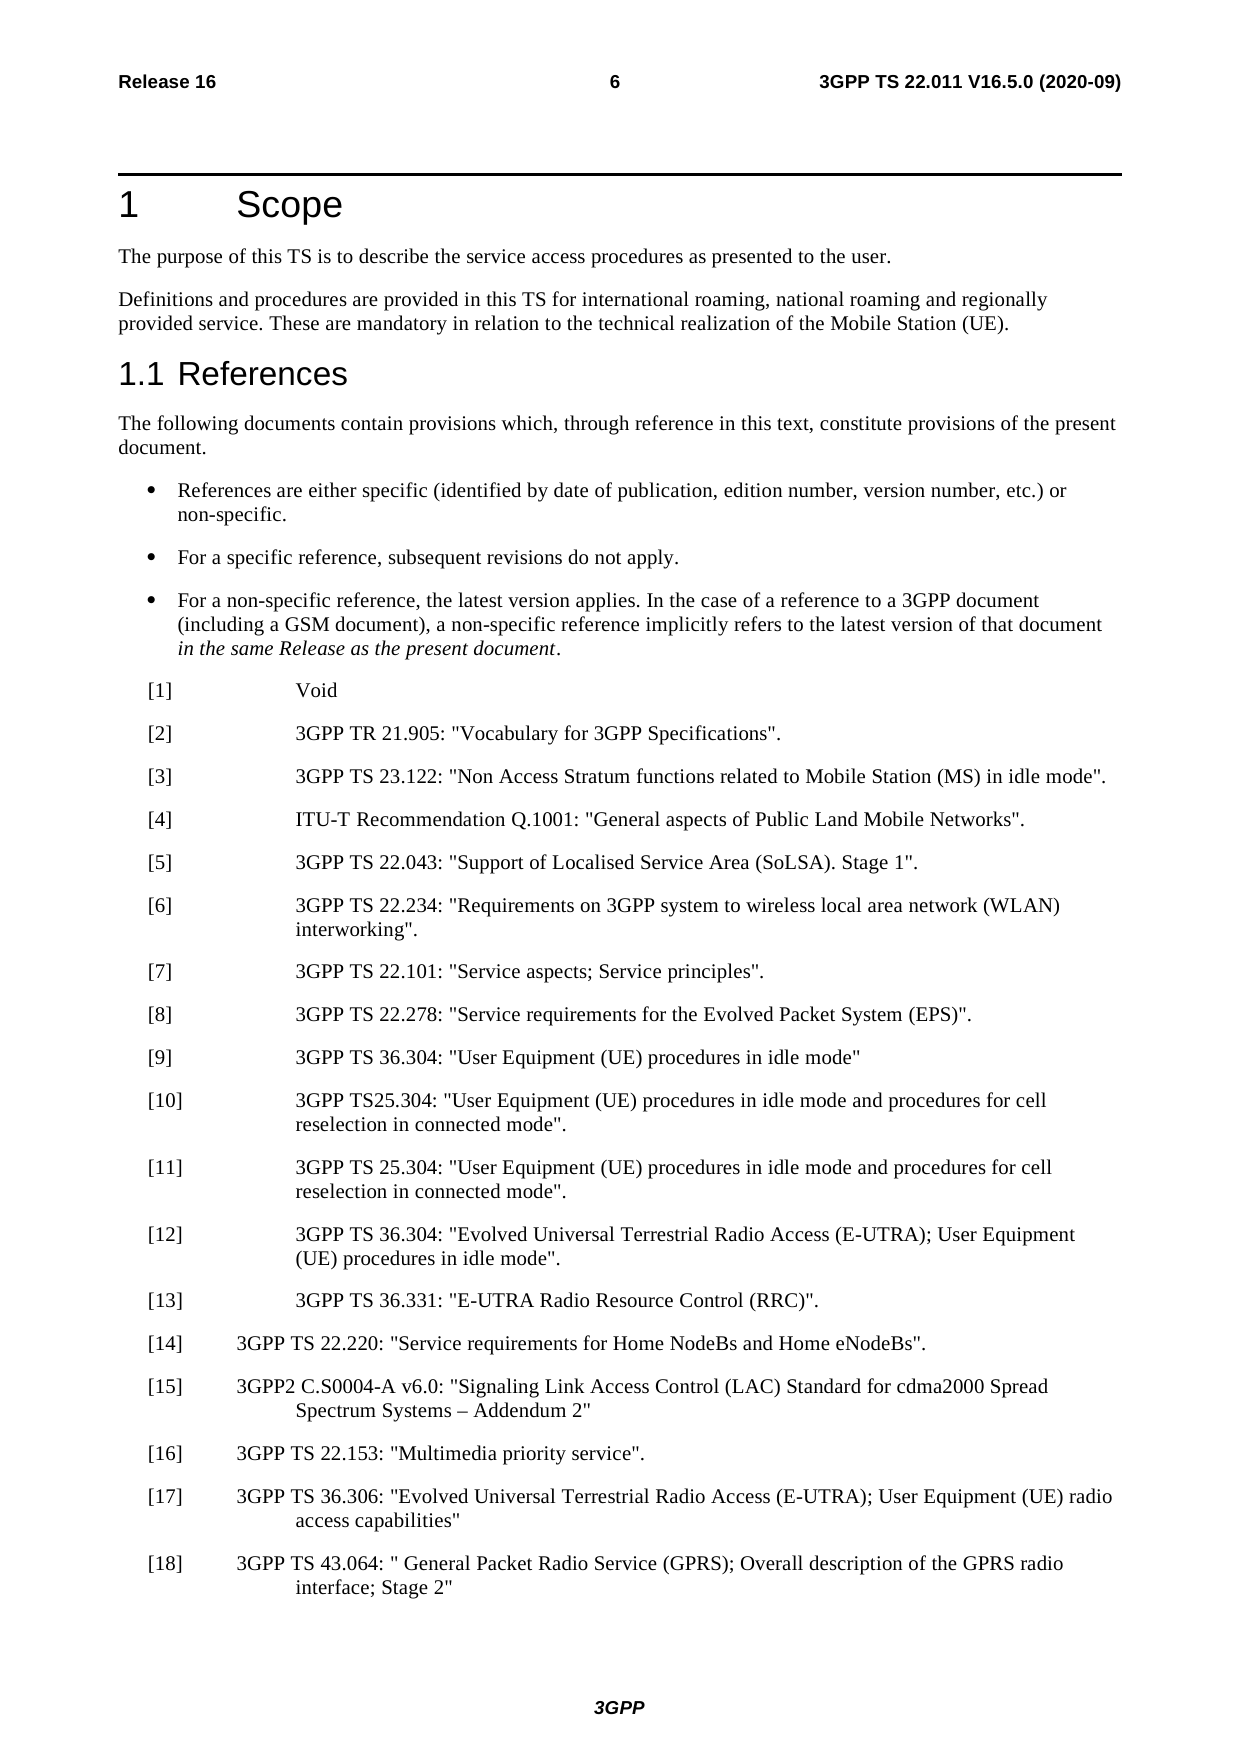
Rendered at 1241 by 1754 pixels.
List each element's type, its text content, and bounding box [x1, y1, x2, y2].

text [6] 3GPP TS 22.234: "Requirements on 3GPP system to wireless local area network (WLAN) interworking". [148, 892, 1122, 941]
list For a specific reference, subsequent revisions do not apply. [148, 544, 1122, 569]
text [16] 3GPP TS 22.153: "Multimedia priority service". [148, 1441, 1122, 1465]
text [18] 3GPP TS 43.064: " General Packet Radio Service (GPRS); Overall description of the GPRS radio interface; Stage 2" [148, 1551, 1122, 1599]
text [14] 3GPP TS 22.220: "Service requirements for Home NodeBs and Home eNodeBs". [148, 1331, 1122, 1355]
text [9] 3GPP TS 36.304: "User Equipment (UE) procedures in idle mode" [148, 1045, 1122, 1069]
text [3] 3GPP TS 23.122: "Non Access Stratum functions related to Mobile Station (MS) in idle mode". [148, 764, 1122, 788]
text [10] 3GPP TS25.304: "User Equipment (UE) procedures in idle mode and procedures for cell reselection in connected mode". [148, 1088, 1122, 1136]
text [12] 3GPP TS 36.304: "Evolved Universal Terrestrial Radio Access (E-UTRA); User Equipment (UE) procedures in idle mode". [148, 1221, 1122, 1269]
subtitle 1.1 References [118, 353, 1122, 392]
list For a non-specific reference, the latest version applies. In the case of a reference to a 3GPP document (including a GSM document), a non-specific reference implicitly refers to the latest version of that document in the same Release as the present document. [148, 587, 1122, 659]
text [5] 3GPP TS 22.043: "Support of Localised Service Area (SoLSA). Stage 1". [148, 849, 1122, 874]
text [4] ITU-T Recommendation Q.1001: "General aspects of Public Land Mobile Networks". [148, 807, 1122, 831]
text [1] Void [148, 678, 1122, 702]
text The following documents contain provisions which, through reference in this text, constitute provisions of the present document. [118, 411, 1122, 459]
text [2] 3GPP TR 21.905: "Vocabulary for 3GPP Specifications". [148, 721, 1122, 745]
text The purpose of this TS is to describe the service access procedures as presented to the user. [118, 244, 1122, 268]
text [11] 3GPP TS 25.304: "User Equipment (UE) procedures in idle mode and procedures for cell reselection in connected mode". [148, 1154, 1122, 1203]
text [7] 3GPP TS 22.101: "Service aspects; Service principles". [148, 959, 1122, 983]
text [13] 3GPP TS 36.331: "E-UTRA Radio Resource Control (RRC)". [148, 1288, 1122, 1312]
text Definitions and procedures are provided in this TS for international roaming, national roaming and regionally provided service. These are mandatory in relation to the technical realization of the Mobile Station (UE). [118, 287, 1122, 335]
text [17] 3GPP TS 36.306: "Evolved Universal Terrestrial Radio Access (E-UTRA); User Equipment (UE) radio access capabilities" [148, 1484, 1122, 1532]
text [8] 3GPP TS 22.278: "Service requirements for the Evolved Packet System (EPS)". [148, 1002, 1122, 1026]
text [15] 3GPP2 C.S0004-A v6.0: "Signaling Link Access Control (LAC) Standard for cdma2000 Spread Spectrum Systems – Addendum 2" [148, 1374, 1122, 1422]
subtitle 1 Scope [118, 176, 1122, 225]
list References are either specific (identified by date of publication, edition number, version number, etc.) or non-specific. [148, 478, 1122, 526]
